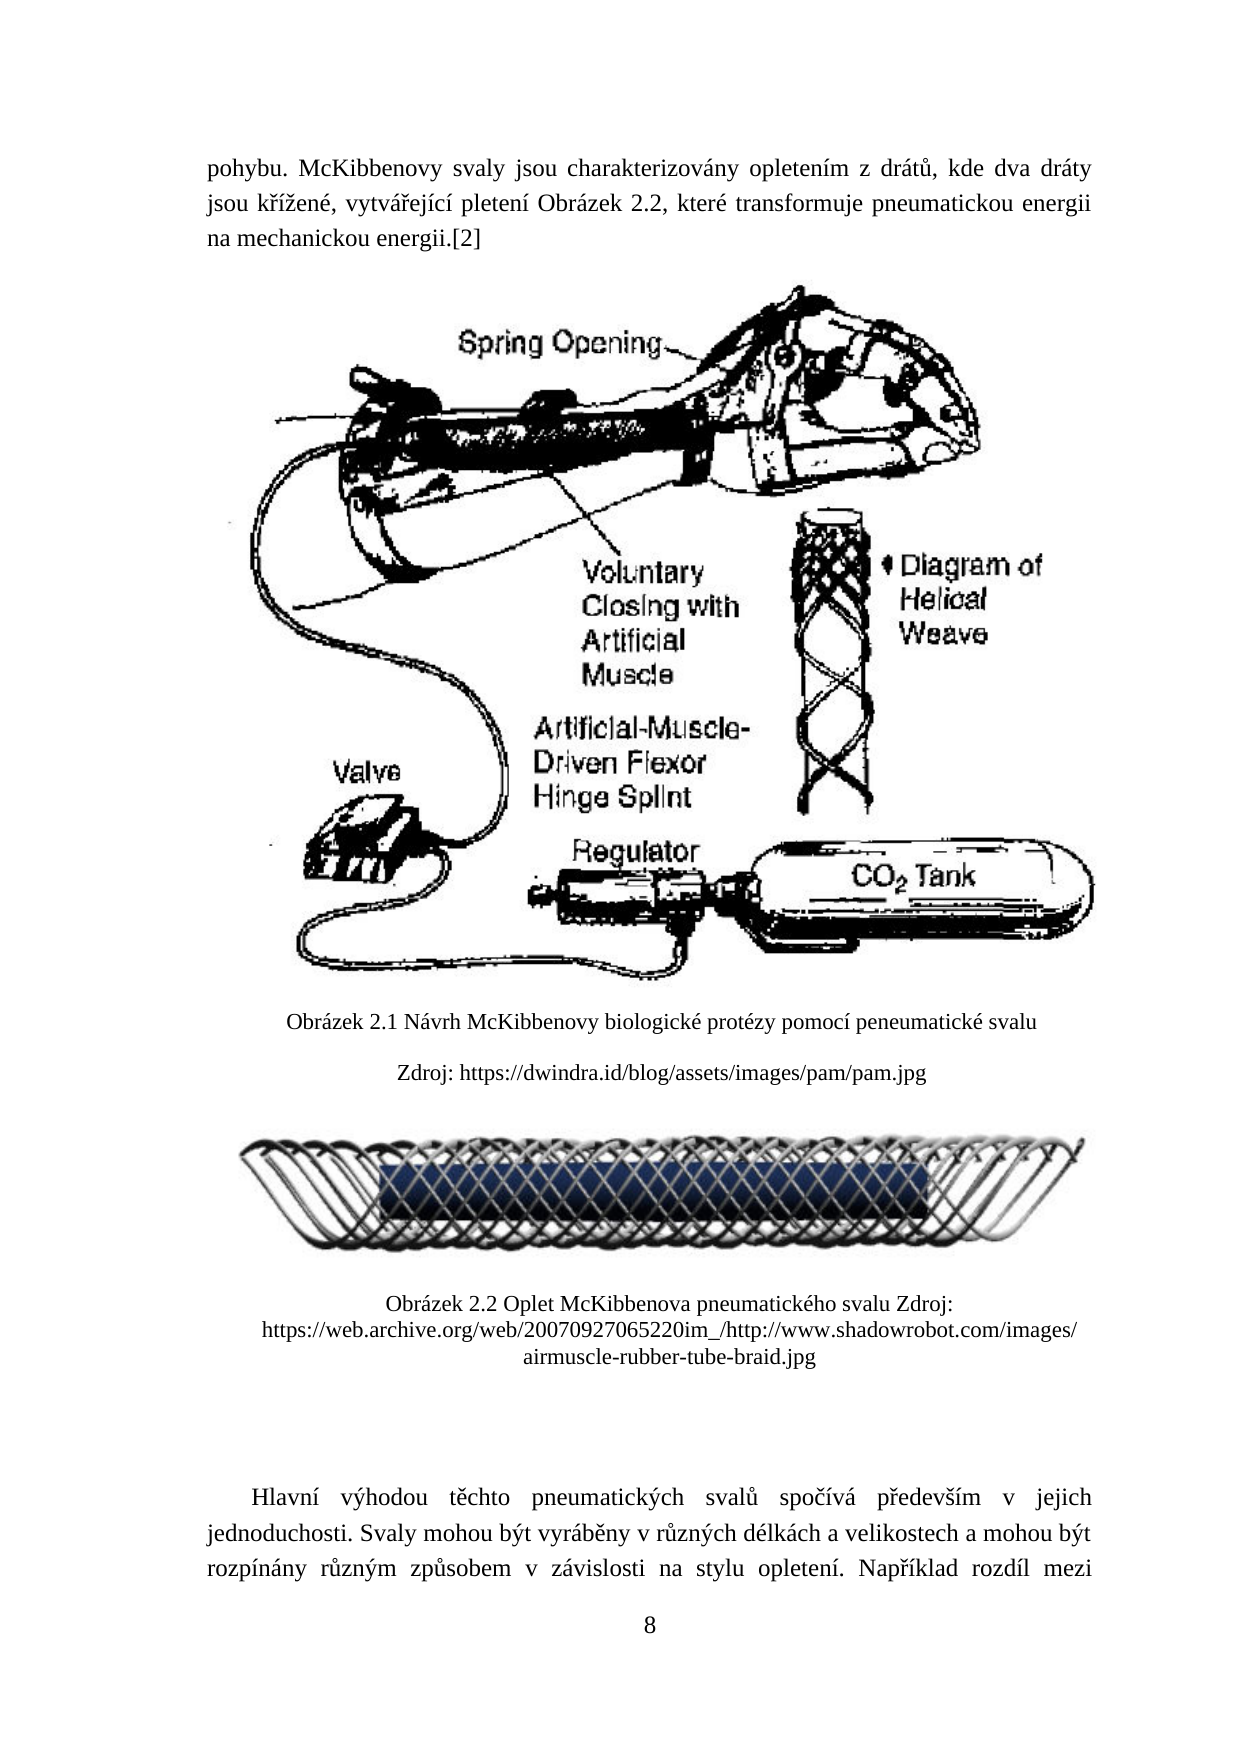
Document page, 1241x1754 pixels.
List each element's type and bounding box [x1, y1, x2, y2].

text [207, 148, 1092, 254]
text [207, 1477, 1092, 1584]
picture [226, 269, 1113, 997]
picture [226, 1116, 1113, 1269]
